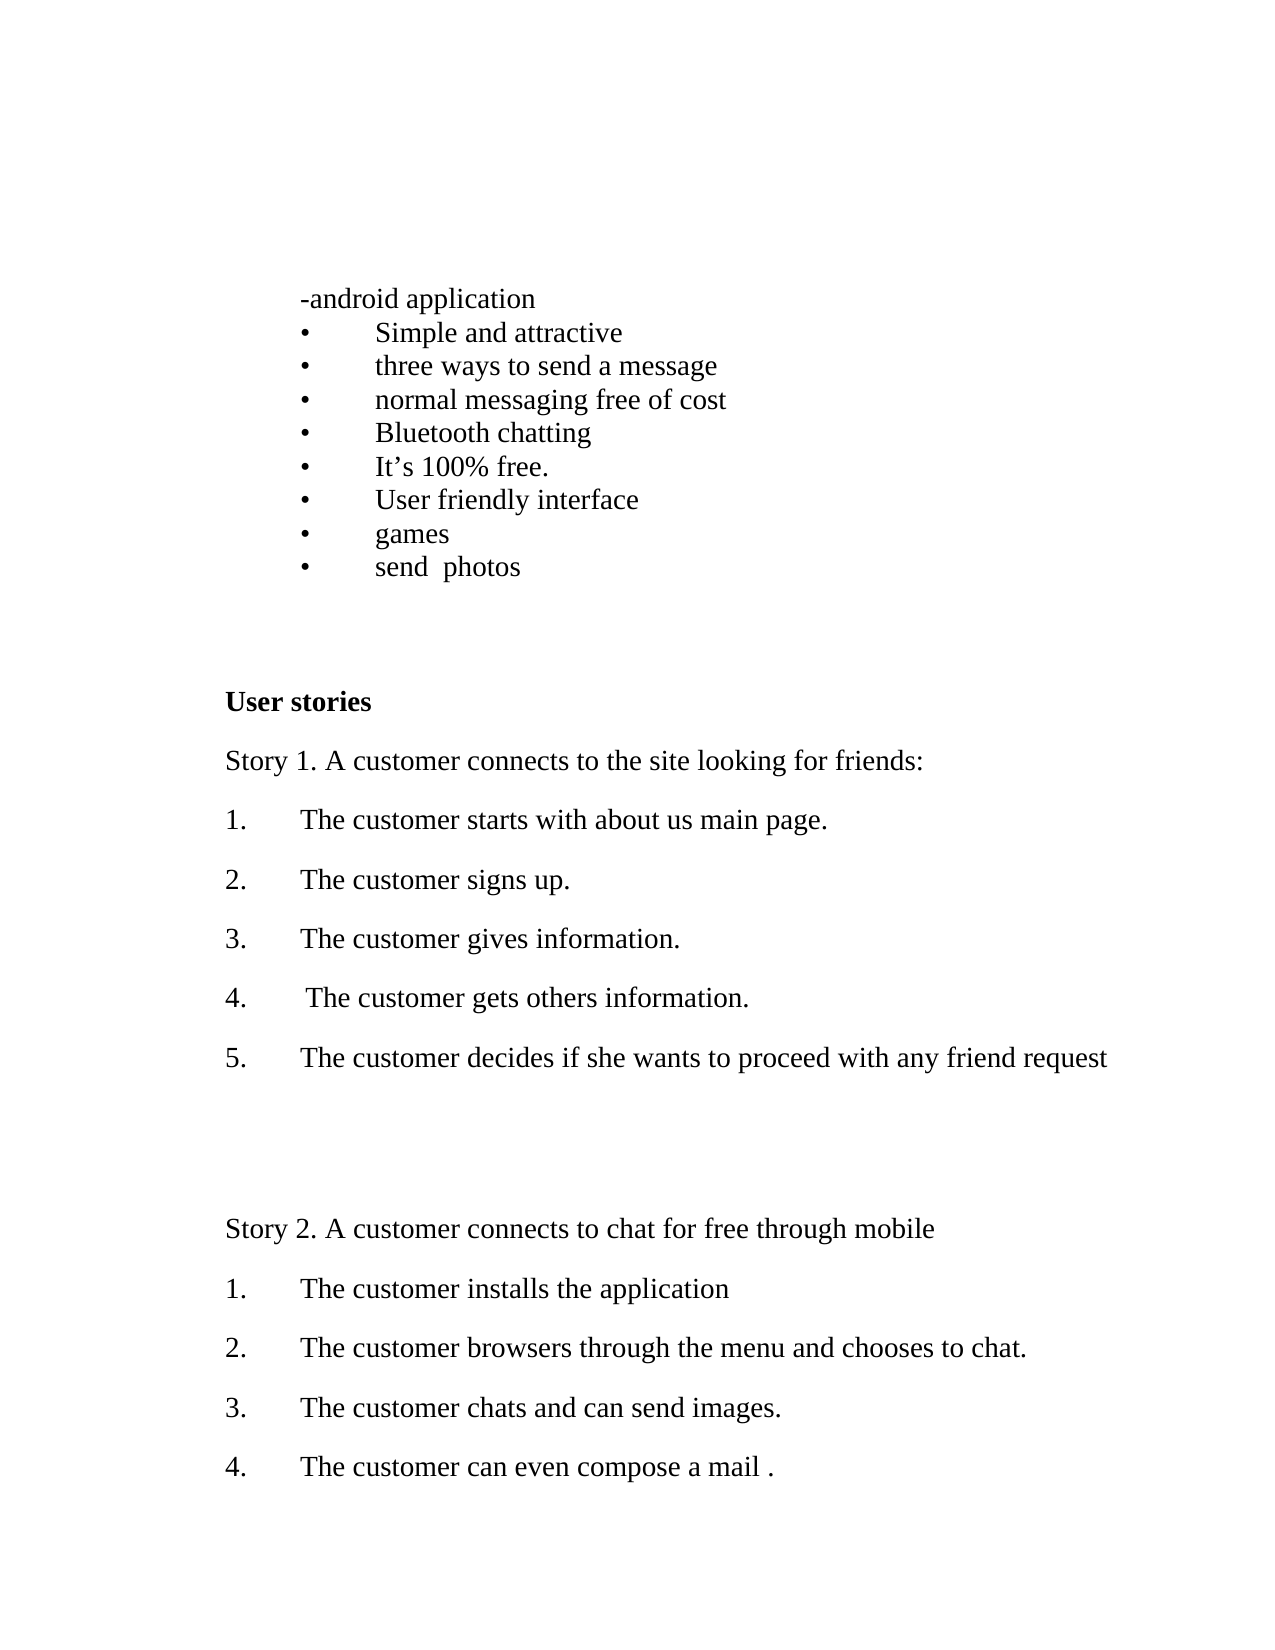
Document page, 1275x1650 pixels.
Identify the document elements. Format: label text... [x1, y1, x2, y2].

text 3. The customer chats and can send images. [225, 1390, 1125, 1423]
list • games [300, 516, 1125, 549]
text 1. The customer installs the application [225, 1271, 1125, 1304]
list • three ways to send a message [300, 348, 1125, 382]
text User stories [225, 684, 1125, 717]
list • normal messaging free of cost [300, 382, 1125, 415]
list • Simple and attractive [300, 315, 1125, 348]
text 2. The customer browsers through the menu and chooses to chat. [225, 1330, 1125, 1364]
text 5. The customer decides if she wants to proceed with any friend request [225, 1040, 1125, 1073]
text Story 2. A customer connects to chat for free through mobile [225, 1212, 1125, 1245]
list • User friendly interface [300, 482, 1125, 516]
text 4. The customer gets others information. [225, 981, 1125, 1014]
text 4. The customer can even compose a mail . [225, 1449, 1125, 1483]
list • Bluetooth chatting [300, 415, 1125, 449]
text 3. The customer gives information. [225, 921, 1125, 955]
list -android application [300, 281, 1125, 315]
text Story 1. A customer connects to the site looking for friends: [225, 743, 1125, 777]
list • send photos [300, 549, 1125, 583]
text 1. The customer starts with about us main page. [225, 802, 1125, 836]
text 2. The customer signs up. [225, 862, 1125, 895]
list • It’s 100% free. [300, 449, 1125, 482]
